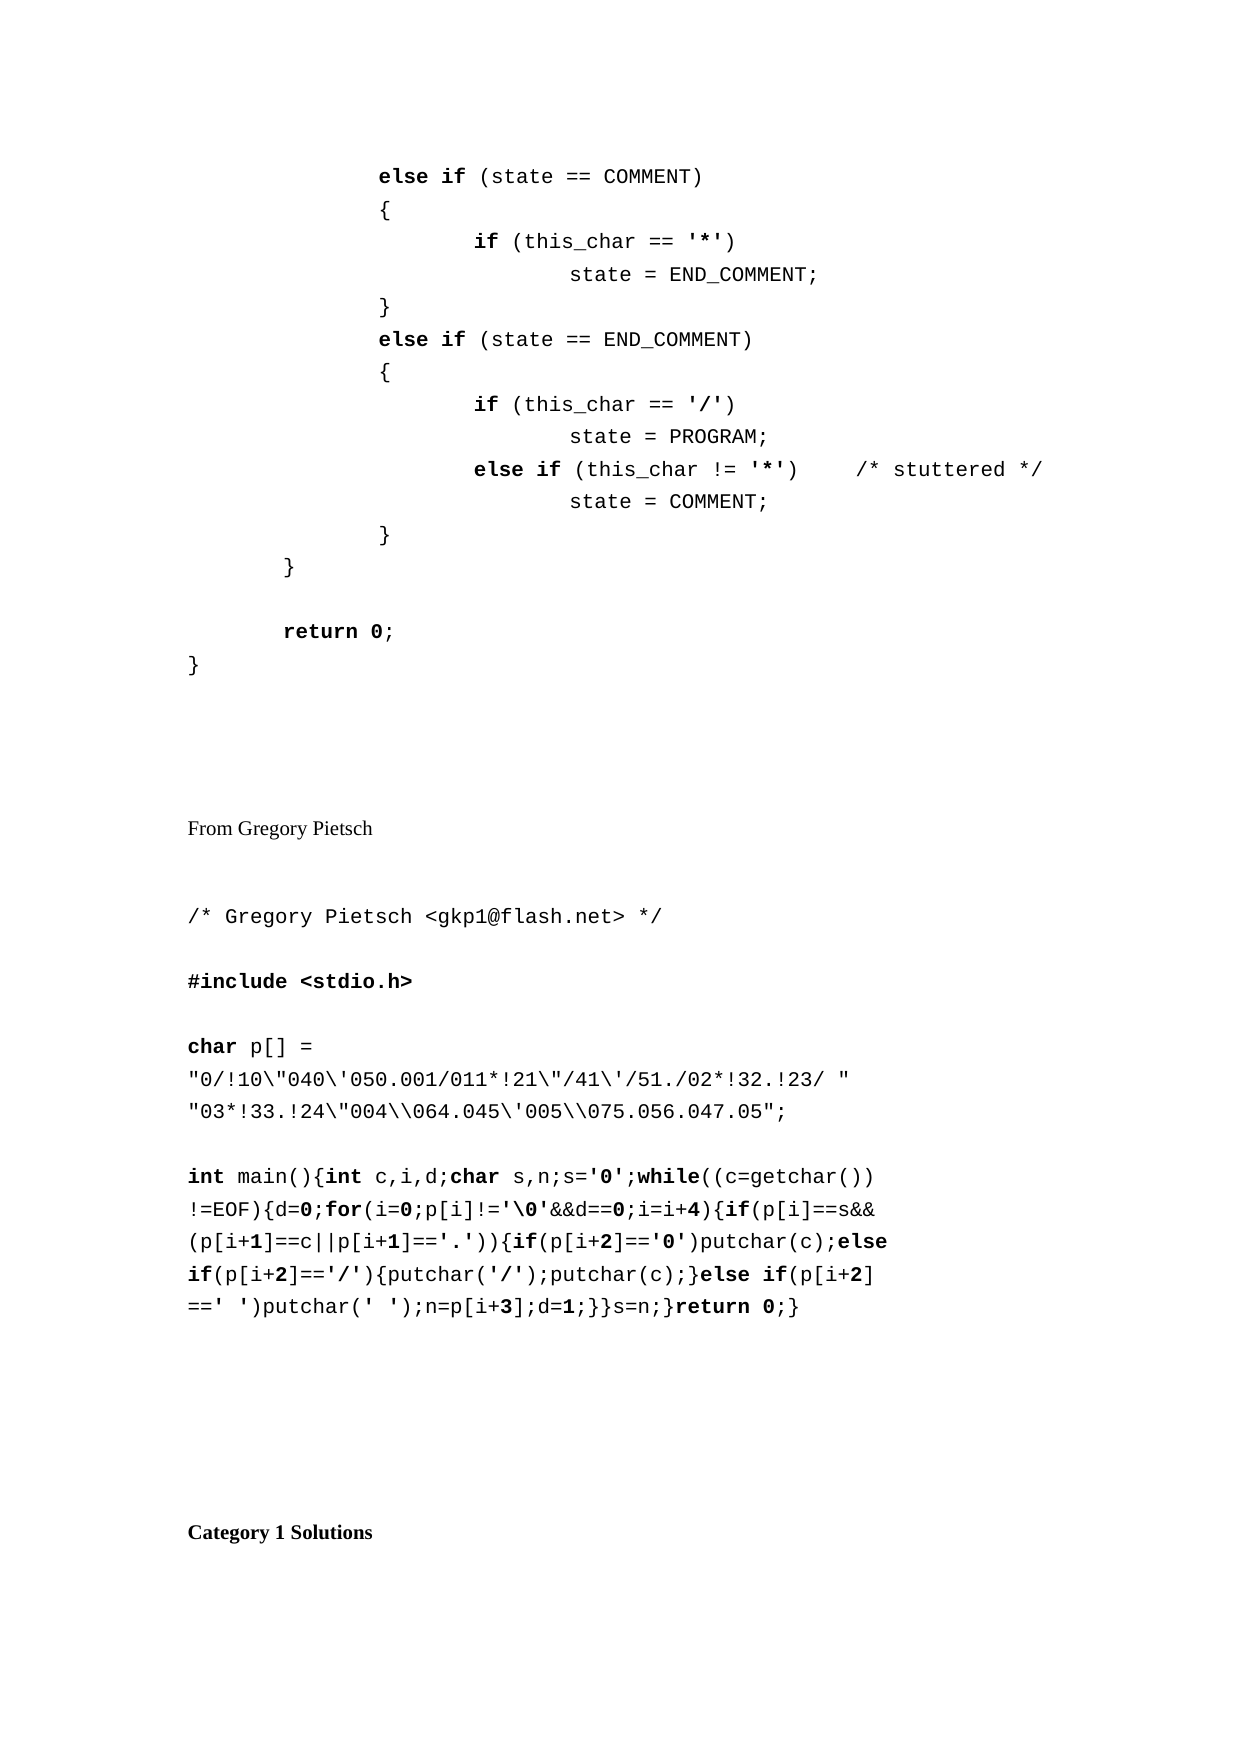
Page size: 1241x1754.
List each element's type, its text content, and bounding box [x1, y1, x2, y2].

text (p[i+1]==c||p[i+1]=='.')){if(p[i+2]=='0')putchar(c);else [187, 1227, 1053, 1259]
text /* Gregory Pietsch <gkp1@flash.net> */ [187, 902, 1053, 934]
text { [187, 194, 1053, 227]
text state = PROGRAM; [187, 422, 1053, 454]
text } [187, 649, 1053, 682]
text "0/!10\"040\'050.001/011*!21\"/41\'/51./02*!32.!23/ " [187, 1064, 1053, 1097]
text !=EOF){d=0;for(i=0;p[i]!='\0'&&d==0;i=i+4){if(p[i]==s&& [187, 1194, 1053, 1227]
text char p[] = [187, 1032, 1053, 1064]
text Category 1 Solutions [187, 1516, 1053, 1549]
text if (this_char == '*') [187, 227, 1053, 259]
text if (this_char == '/') [187, 389, 1053, 422]
text } [187, 519, 1053, 552]
text return 0; [187, 617, 1053, 649]
text state = END_COMMENT; [187, 259, 1053, 292]
text else if (state == END_COMMENT) [187, 324, 1053, 357]
text { [187, 357, 1053, 389]
text else if (this_char != '*') /* stuttered */ [187, 454, 1053, 487]
text ==' ')putchar(' ');n=p[i+3];d=1;}}s=n;}return 0;} [187, 1292, 1053, 1324]
text int main(){int c,i,d;char s,n;s='0';while((c=getchar()) [187, 1162, 1053, 1194]
text #include <stdio.h> [187, 967, 1053, 999]
text if(p[i+2]=='/'){putchar('/');putchar(c);}else if(p[i+2] [187, 1259, 1053, 1292]
text From Gregory Pietsch [187, 714, 1053, 844]
text "03*!33.!24\"004\\064.045\'005\\075.056.047.05"; [187, 1097, 1053, 1129]
text } [187, 552, 1053, 584]
text state = COMMENT; [187, 487, 1053, 519]
text else if (state == COMMENT) [187, 162, 1053, 194]
text } [187, 292, 1053, 324]
